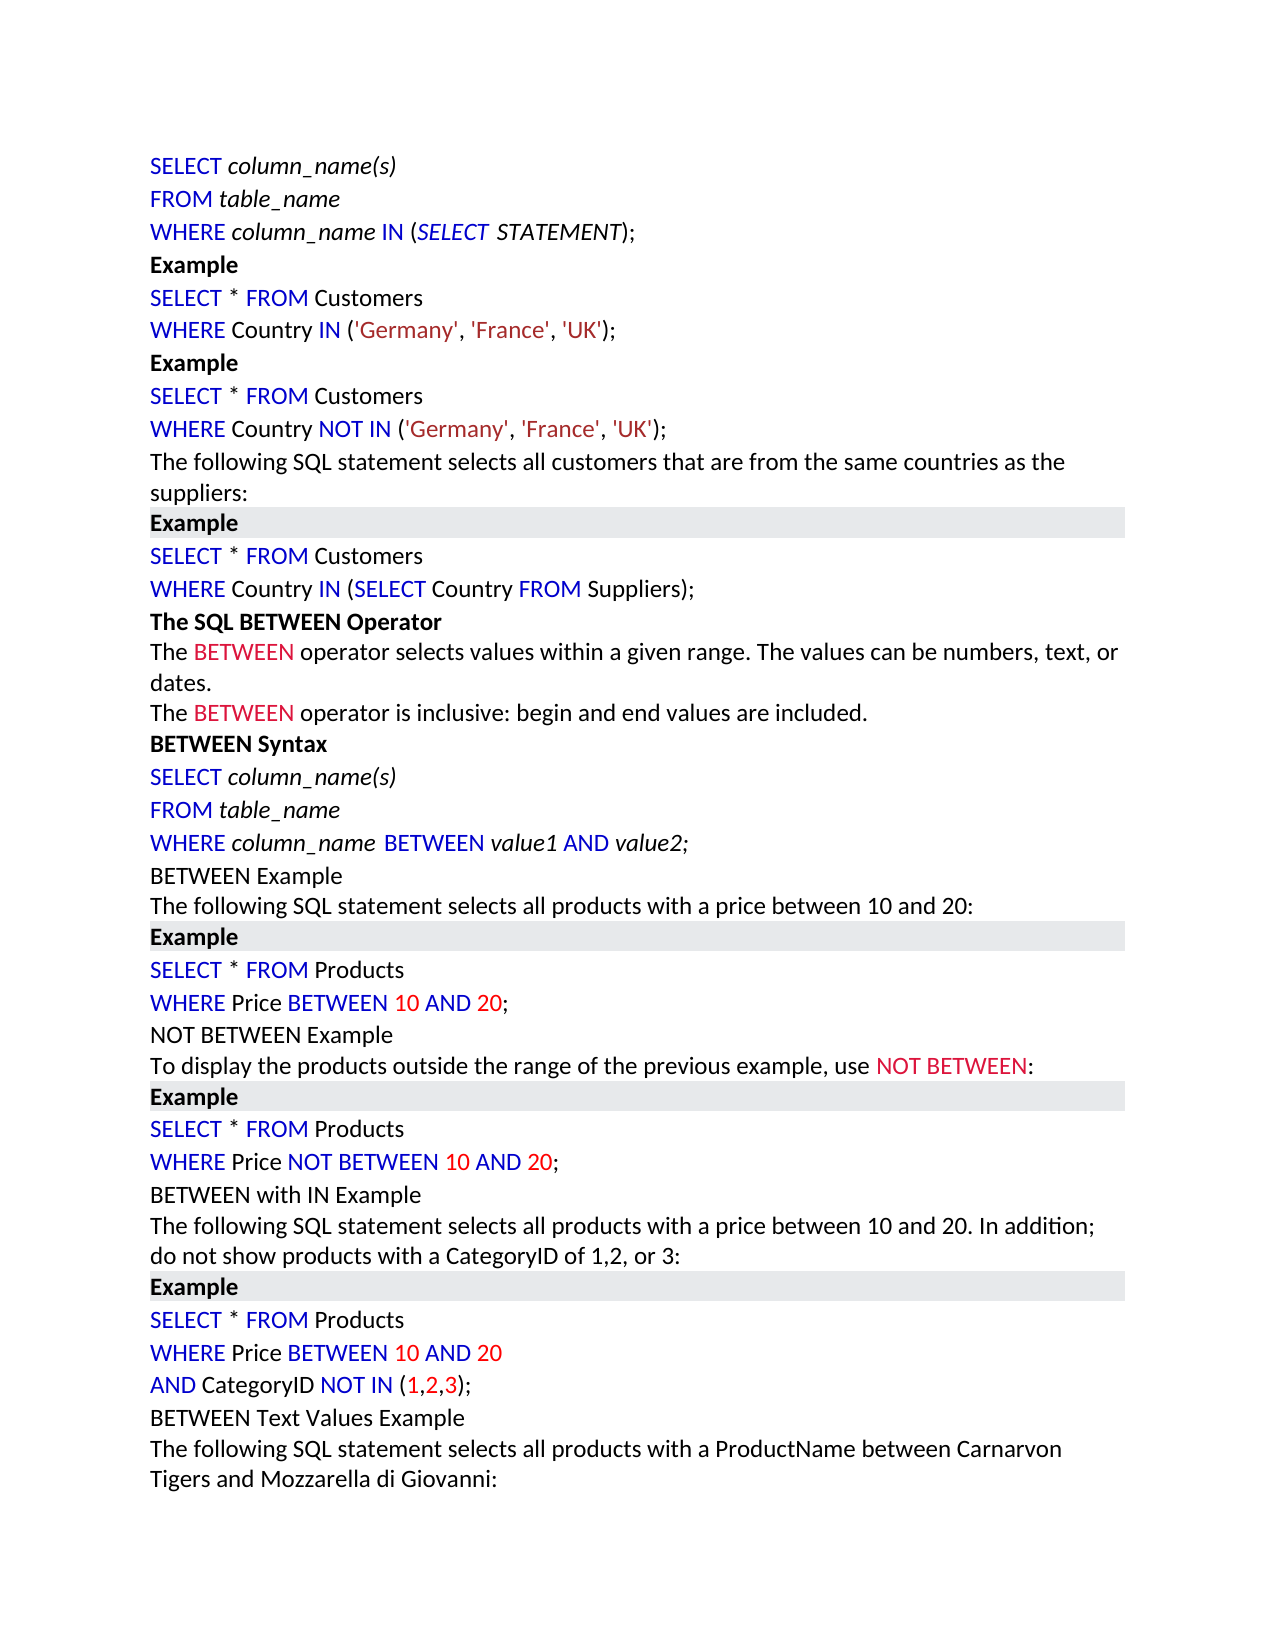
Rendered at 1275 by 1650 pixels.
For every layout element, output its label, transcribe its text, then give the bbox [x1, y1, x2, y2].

subtitle Example [150, 1081, 1125, 1111]
text The BETWEEN operator is inclusive: begin and end values are included. [150, 698, 1125, 728]
subtitle BETWEEN Example [150, 860, 1125, 890]
subtitle BETWEEN Syntax [150, 728, 1125, 759]
subtitle Example [150, 507, 1125, 538]
text SELECT column_name(s) FROM table_name WHERE column_name IN (SELECT STATEMENT); [150, 150, 1125, 246]
text SELECT * FROM Customers WHERE Country NOT IN ('Germany', 'France', 'UK'); [150, 380, 1125, 444]
text To display the products outside the range of the previous example, use NOT BETWEEN: [150, 1050, 1125, 1081]
text SELECT * FROM Products WHERE Price NOT BETWEEN 10 AND 20; [150, 1113, 1125, 1177]
subtitle Example [150, 347, 1125, 378]
subtitle Example [150, 1271, 1125, 1301]
text The following SQL statement selects all products with a ProductName between Carnarvon Tigers and Mozzarella di Giovanni: [150, 1433, 1125, 1494]
text SELECT * FROM Products WHERE Price BETWEEN 10 AND 20; [150, 954, 1125, 1017]
text SELECT * FROM Customers WHERE Country IN ('Germany', 'France', 'UK'); [150, 282, 1125, 345]
subtitle NOT BETWEEN Example [150, 1019, 1125, 1050]
subtitle BETWEEN with IN Example [150, 1179, 1125, 1210]
text SELECT column_name(s) FROM table_name WHERE column_name BETWEEN value1 AND value2; [150, 761, 1125, 857]
subtitle Example [150, 921, 1125, 951]
text The following SQL statement selects all products with a price between 10 and 20: [150, 890, 1125, 921]
text The following SQL statement selects all customers that are from the same countries as the suppliers: [150, 446, 1125, 507]
subtitle BETWEEN Text Values Example [150, 1403, 1125, 1433]
subtitle Example [150, 249, 1125, 279]
subtitle The SQL BETWEEN Operator [150, 606, 1125, 637]
text SELECT * FROM Customers WHERE Country IN (SELECT Country FROM Suppliers); [150, 540, 1125, 604]
text SELECT * FROM Products WHERE Price BETWEEN 10 AND 20 AND CategoryID NOT IN (1,2,3); [150, 1304, 1125, 1400]
text The following SQL statement selects all products with a price between 10 and 20. In addition; do not show products with a CategoryID of 1,2, or 3: [150, 1210, 1125, 1271]
text The BETWEEN operator selects values within a given range. The values can be numbers, text, or dates. [150, 637, 1125, 698]
